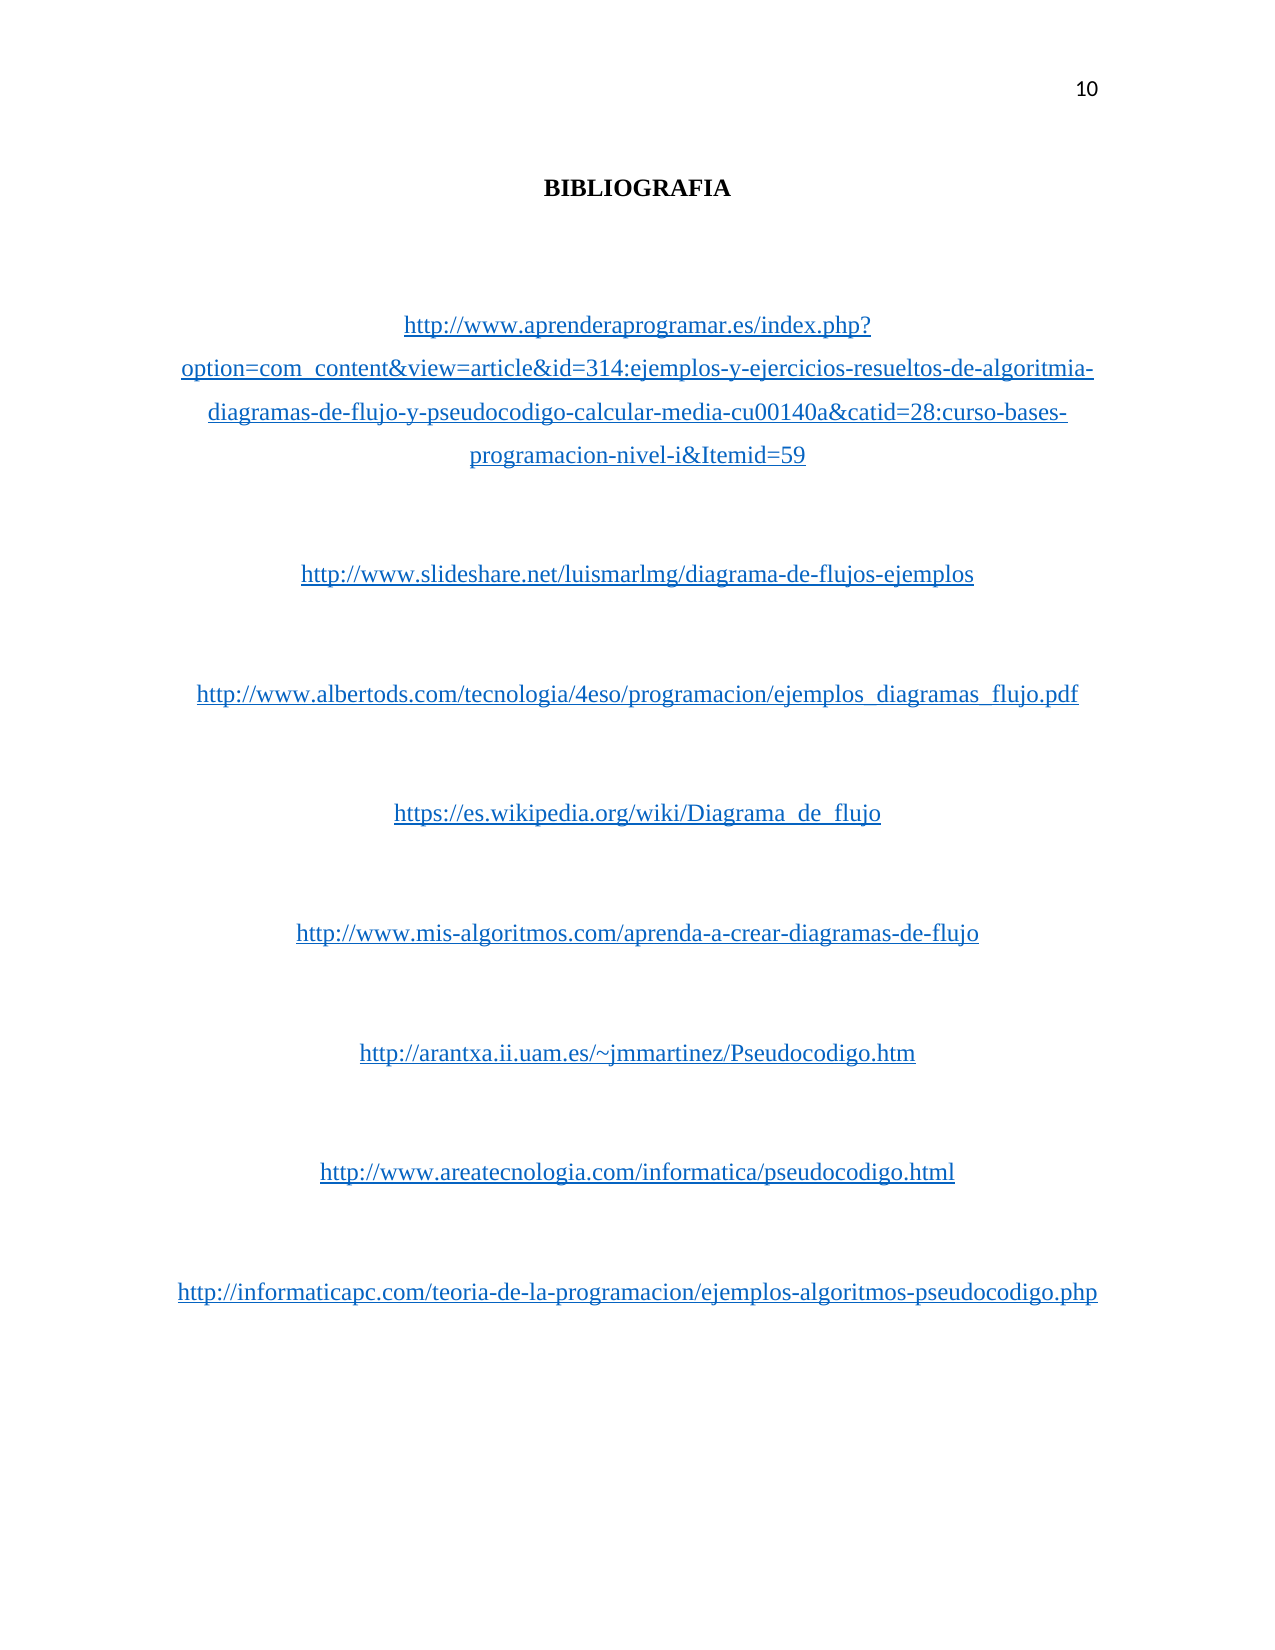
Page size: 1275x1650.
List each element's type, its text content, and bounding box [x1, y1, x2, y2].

text https://es.wikipedia.org/wiki/Diagrama_de_flujo [177, 798, 1098, 827]
text http://informaticapc.com/teoria-de-la-programacion/ejemplos-algoritmos-pseudocodigo.php [177, 1277, 1098, 1302]
subtitle BIBLIOGRAFIA [177, 173, 1098, 201]
text http://www.areatecnologia.com/informatica/pseudocodigo.html [177, 1157, 1098, 1186]
text http://www.aprenderaprogramar.es/index.php?option=com_content&view=article&id=314:ejemplos-y-ejercicios-resueltos-de-algoritmia-diagramas-de-flujo-y-pseudocodigo-calcular-media-cu00140a&catid=28:curso-bases-programacion-nivel-i&Itemid=59 [177, 310, 1098, 468]
text http://www.mis-algoritmos.com/aprenda-a-crear-diagramas-de-flujo [177, 918, 1098, 947]
text http://arantxa.ii.uam.es/~jmmartinez/Pseudocodigo.htm [177, 1038, 1098, 1066]
text http://www.slideshare.net/luismarlmg/diagrama-de-flujos-ejemplos [177, 559, 1098, 588]
text http://www.albertods.com/tecnologia/4eso/programacion/ejemplos_diagramas_flujo.pdf [177, 679, 1098, 708]
